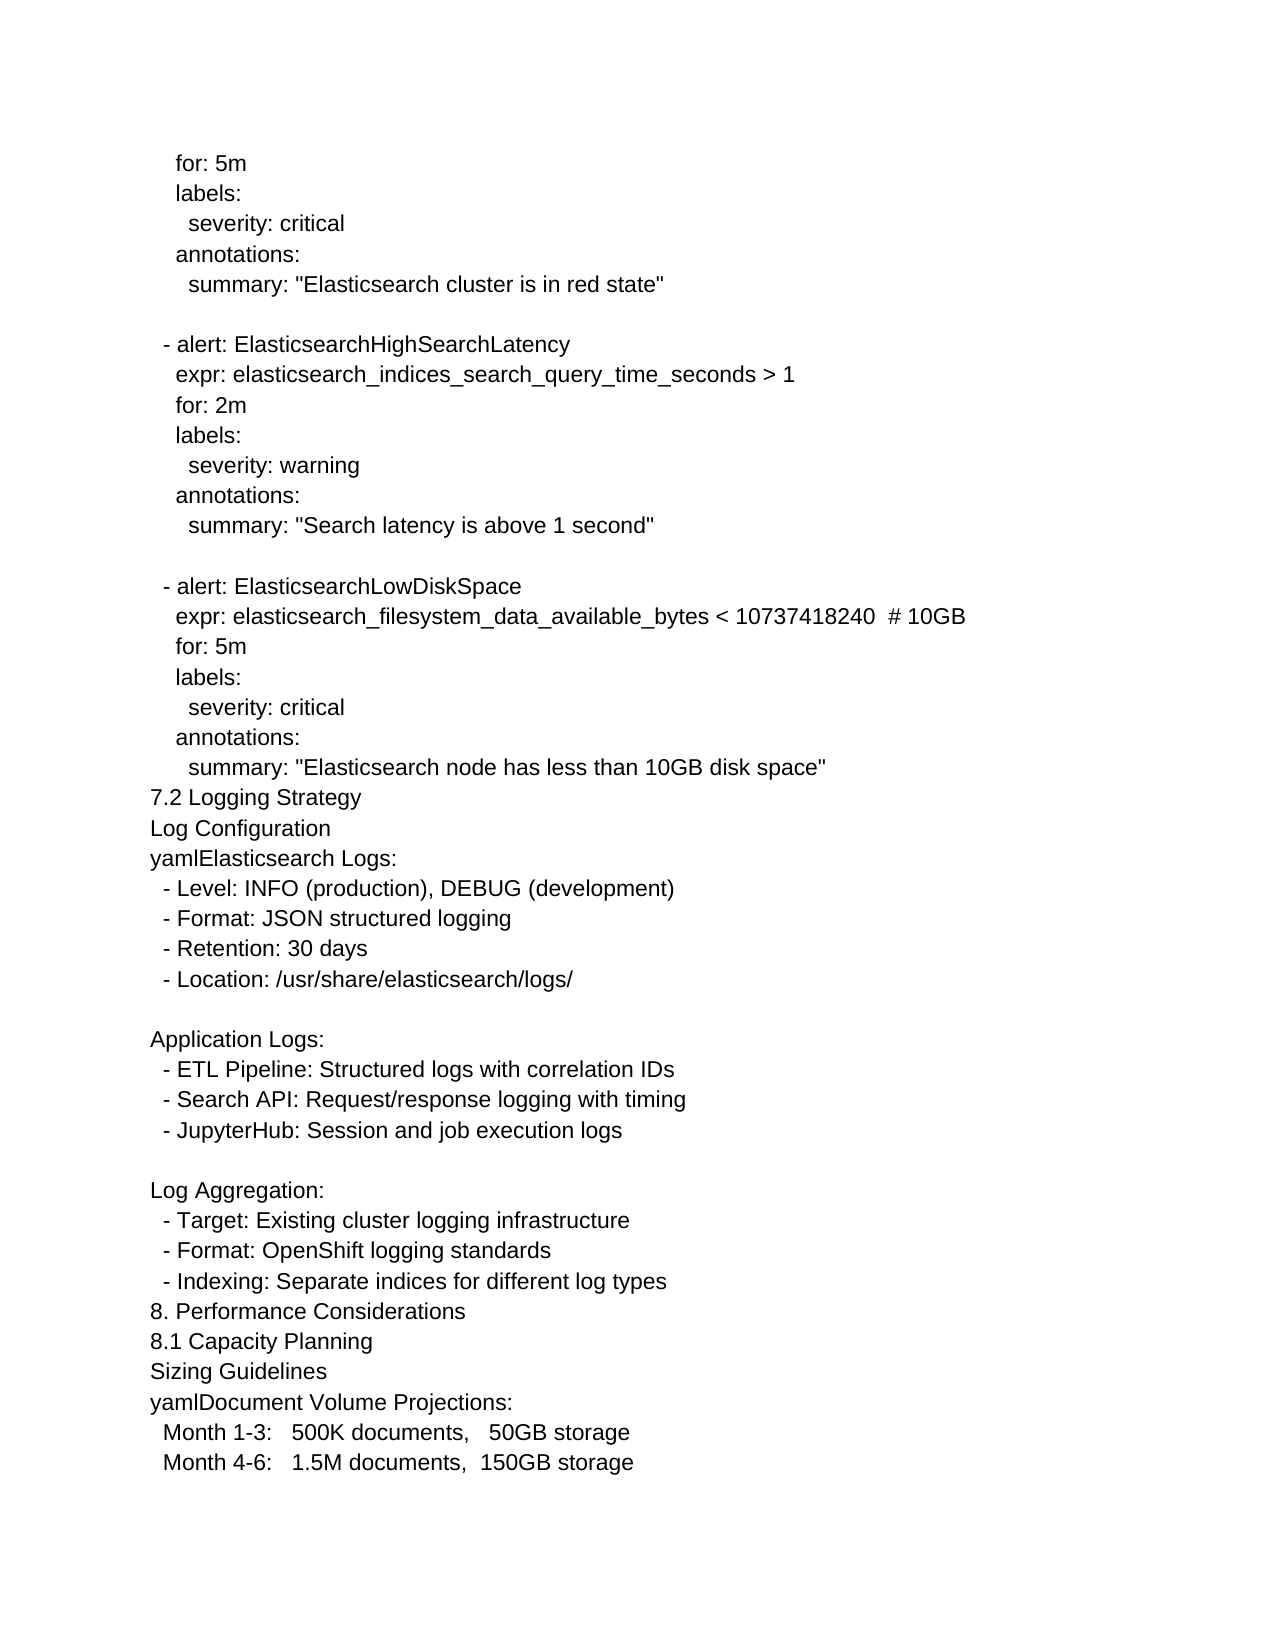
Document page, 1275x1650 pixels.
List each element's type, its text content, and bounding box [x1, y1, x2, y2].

text labels: [150, 180, 1125, 207]
text yamlDocument Volume Projections: [150, 1388, 1125, 1415]
text labels: [150, 663, 1125, 690]
text for: 2m [150, 392, 1125, 418]
text yamlElasticsearch Logs: [150, 845, 1125, 871]
text annotations: [150, 724, 1125, 750]
text - Location: /usr/share/elasticsearch/logs/ [150, 966, 1125, 992]
text labels: [150, 422, 1125, 448]
text - JupyterHub: Session and job execution logs [150, 1117, 1125, 1143]
text expr: elasticsearch_indices_search_query_time_seconds > 1 [150, 361, 1125, 388]
text for: 5m [150, 633, 1125, 660]
text for: 5m [150, 150, 1125, 176]
text Sizing Guidelines [150, 1358, 1125, 1385]
text summary: "Search latency is above 1 second" [150, 512, 1125, 539]
text Month 1-3: 500K documents, 50GB storage [150, 1419, 1125, 1445]
text annotations: [150, 482, 1125, 509]
text expr: elasticsearch_filesystem_data_available_bytes < 10737418240 # 10GB [150, 603, 1125, 629]
text 8. Performance Considerations [150, 1298, 1125, 1324]
text - Search API: Request/response logging with timing [150, 1086, 1125, 1113]
text Month 4-6: 1.5M documents, 150GB storage [150, 1449, 1125, 1475]
text - alert: ElasticsearchHighSearchLatency [150, 331, 1125, 358]
text - Level: INFO (production), DEBUG (development) [150, 875, 1125, 901]
text - Format: JSON structured logging [150, 905, 1125, 932]
text - alert: ElasticsearchLowDiskSpace [150, 573, 1125, 599]
text Log Aggregation: [150, 1177, 1125, 1203]
text Application Logs: [150, 1026, 1125, 1052]
text - Target: Existing cluster logging infrastructure [150, 1207, 1125, 1234]
text 7.2 Logging Strategy [150, 784, 1125, 811]
text - Format: OpenShift logging standards [150, 1237, 1125, 1264]
text severity: critical [150, 694, 1125, 720]
text summary: "Elasticsearch node has less than 10GB disk space" [150, 754, 1125, 781]
text - Retention: 30 days [150, 935, 1125, 962]
text Log Configuration [150, 814, 1125, 841]
text severity: critical [150, 210, 1125, 237]
text - Indexing: Separate indices for different log types [150, 1268, 1125, 1294]
text annotations: [150, 241, 1125, 267]
text summary: "Elasticsearch cluster is in red state" [150, 271, 1125, 297]
text severity: warning [150, 452, 1125, 478]
text - ETL Pipeline: Structured logs with correlation IDs [150, 1056, 1125, 1083]
text 8.1 Capacity Planning [150, 1328, 1125, 1354]
